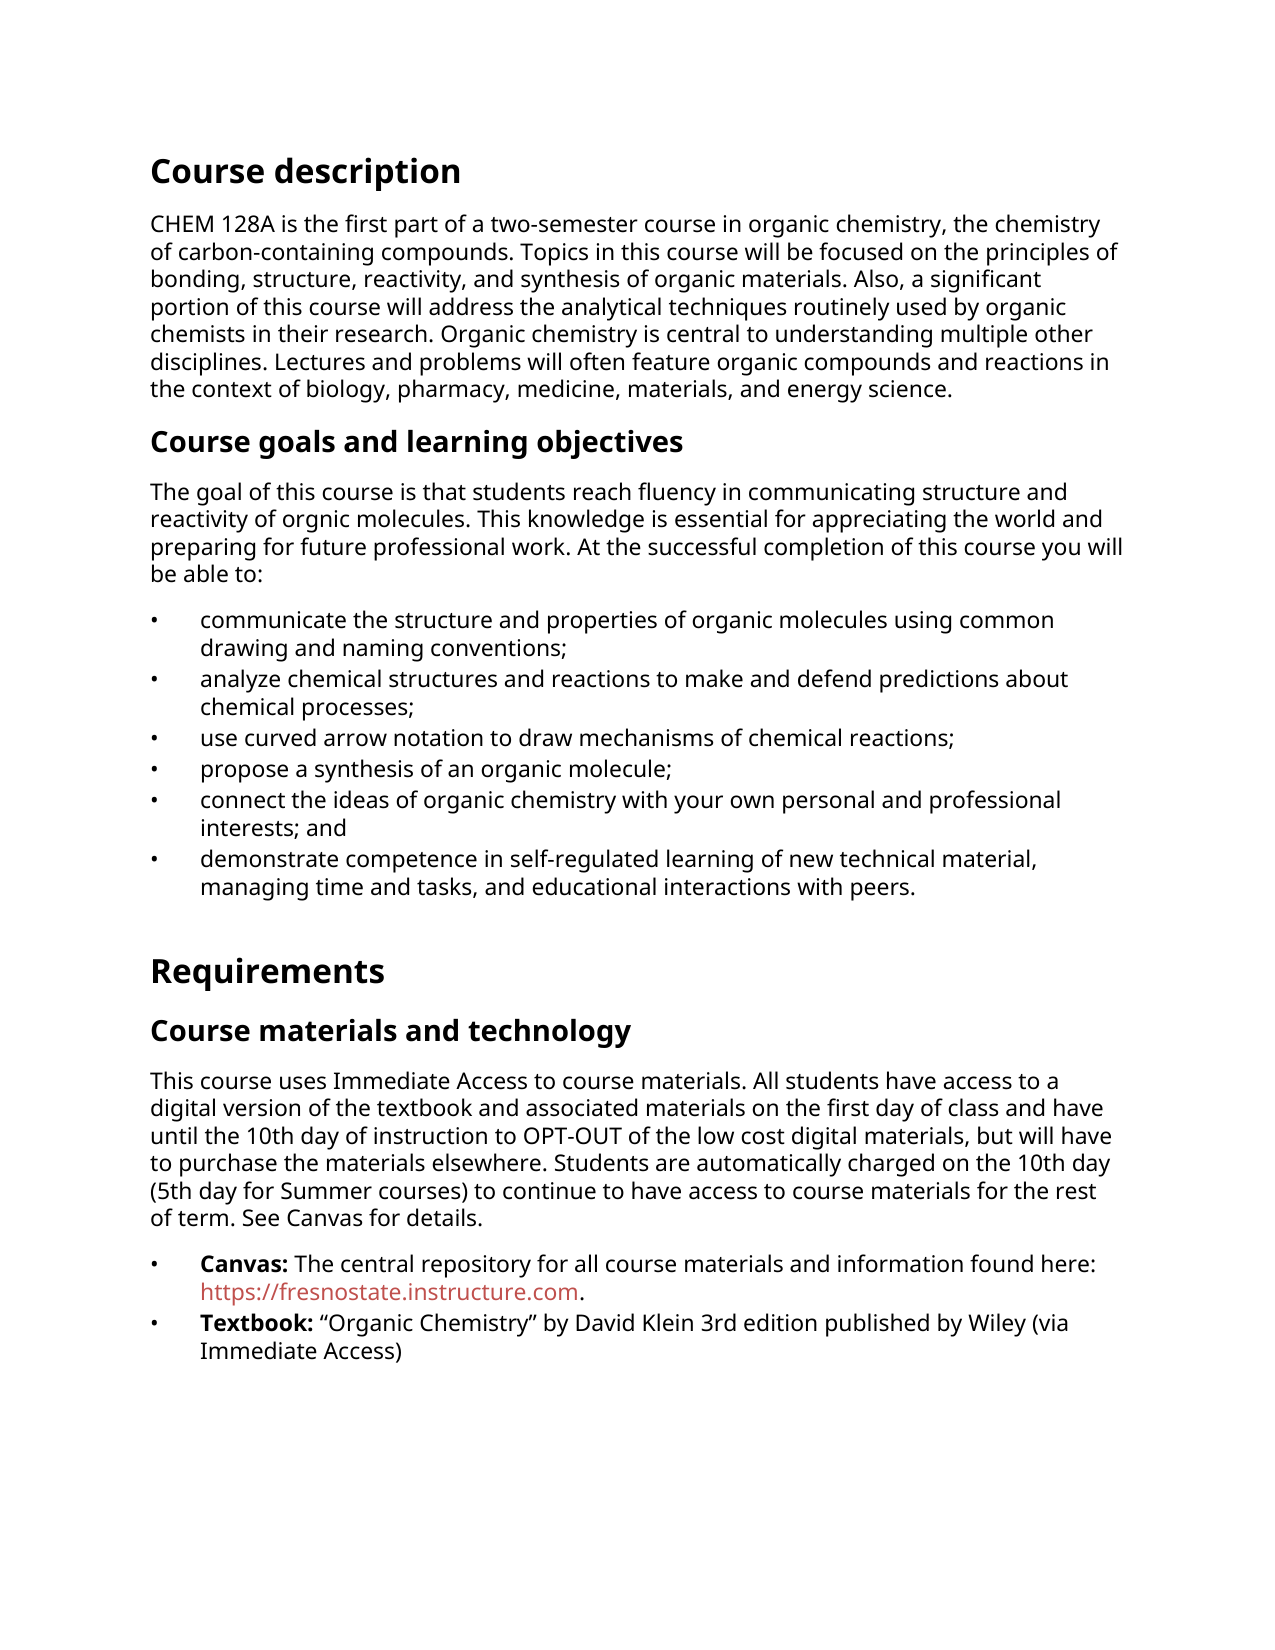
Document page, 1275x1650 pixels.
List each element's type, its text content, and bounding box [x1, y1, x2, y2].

list use curved arrow notation to draw mechanisms of chemical reactions; [150, 724, 1125, 752]
text CHEM 128A is the first part of a two-semester course in organic chemistry, the chemistry of carbon-containing compounds. Topics in this course will be focused on the principles of bonding, structure, reactivity, and synthesis of organic materials. Also, a significant portion of this course will address the analytical techniques routinely used by organic chemists in their research. Organic chemistry is central to understanding multiple other disciplines. Lectures and problems will often feature organic compounds and reactions in the context of biology, pharmacy, medicine, materials, and energy science. [150, 210, 1125, 403]
list demonstrate competence in self-regulated learning of new technical material, managing time and tasks, and educational interactions with peers. [150, 845, 1125, 900]
list Canvas: The central repository for all course materials and information found here: https://fresnostate.instructure.com. [150, 1251, 1125, 1306]
list analyze chemical structures and reactions to make and defend predictions about chemical processes; [150, 665, 1125, 720]
subtitle Course description [150, 150, 1125, 192]
list communicate the structure and properties of organic molecules using common drawing and naming conventions; [150, 607, 1125, 662]
text This course uses Immediate Access to course materials. All students have access to a digital version of the textbook and associated materials on the first day of class and have until the 10th day of instruction to OPT-OUT of the low cost digital materials, but will have to purchase the materials elsewhere. Students are automatically charged on the 10th day (5th day for Summer courses) to continue to have access to course materials for the rest of term. See Canvas for details. [150, 1067, 1125, 1232]
text The goal of this course is that students reach fluency in communicating structure and reactivity of orgnic molecules. This knowledge is essential for appreciating the world and preparing for future professional work. At the successful completion of this course you will be able to: [150, 478, 1125, 588]
subtitle Course materials and technology [150, 1013, 1125, 1048]
list propose a synthesis of an organic molecule; [150, 755, 1125, 783]
subtitle Course goals and learning objectives [150, 424, 1125, 459]
subtitle Requirements [150, 950, 1125, 992]
list connect the ideas of organic chemistry with your own personal and professional interests; and [150, 787, 1125, 842]
list Textbook: “Organic Chemistry” by David Klein 3rd edition published by Wiley (via Immediate Access) [150, 1309, 1125, 1364]
